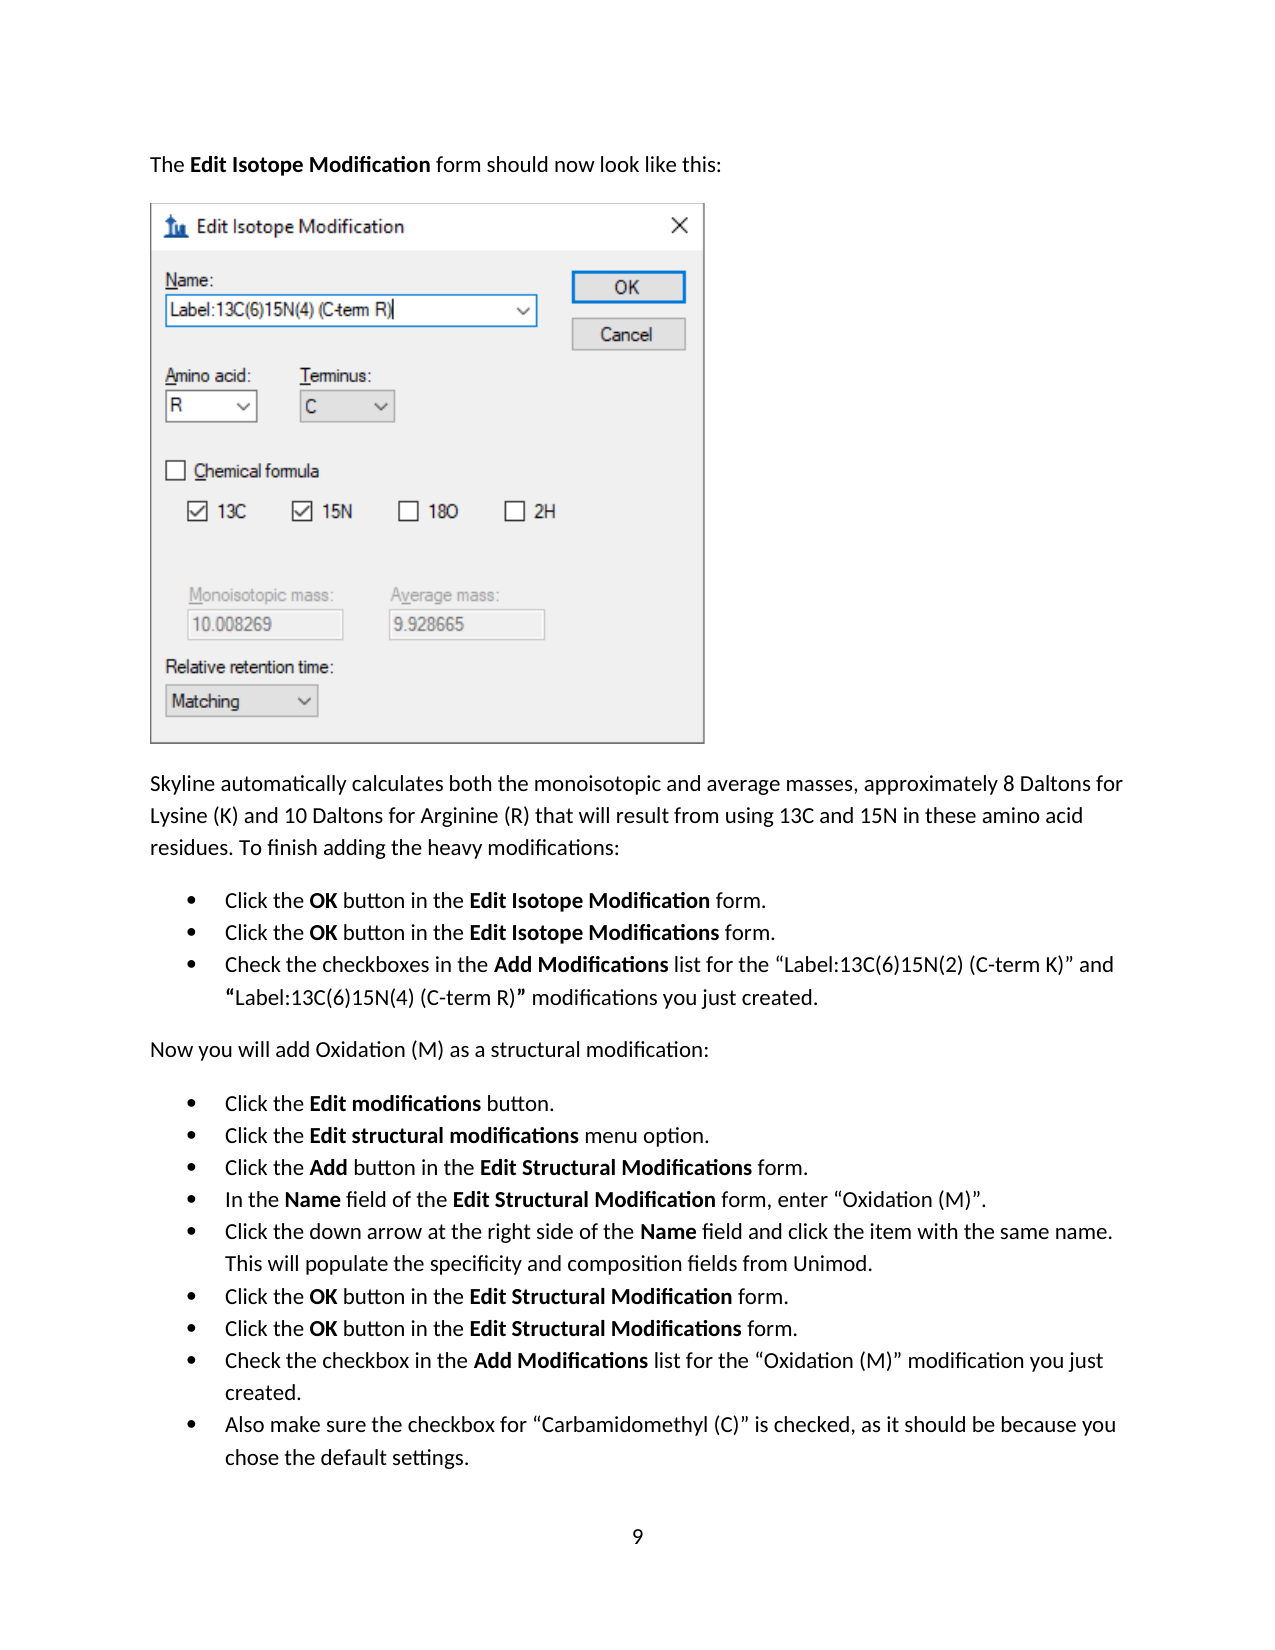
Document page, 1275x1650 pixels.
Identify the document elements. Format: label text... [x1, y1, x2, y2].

list In the Name field of the Edit Structural Modification form, enter “Oxidation (M)”. [187, 1185, 1125, 1213]
list Click the OK button in the Edit Isotope Modification form. [187, 886, 1125, 914]
list Click the OK button in the Edit Structural Modification form. [187, 1282, 1125, 1310]
list Click the Edit modifications button. [187, 1089, 1125, 1117]
text Skyline automatically calculates both the monoisotopic and average masses, approximately 8 Daltons for Lysine (K) and 10 Daltons for Arginine (R) that will result from using 13C and 15N in these amino acid residues. To finish adding the heavy modifications: [150, 769, 1125, 861]
list Click the OK button in the Edit Isotope Modifications form. [187, 918, 1125, 946]
text Now you will add Oxidation (M) as a structural modification: [150, 1036, 1125, 1064]
list Click the Add button in the Edit Structural Modifications form. [187, 1153, 1125, 1181]
list Also make sure the checkbox for “Carbamidomethyl (C)” is checked, as it should be because you chose the default settings. [187, 1411, 1125, 1471]
list Check the checkboxes in the Add Modifications list for the “Label:13C(6)15N(2) (C-term K)” and “Label:13C(6)15N(4) (C-term R)” modifications you just created. [187, 950, 1125, 1011]
picture [150, 203, 705, 744]
list Click the OK button in the Edit Structural Modifications form. [187, 1314, 1125, 1342]
list Click the down arrow at the right side of the Name field and click the item with the same name. This will populate the specificity and composition fields from Unimod. [187, 1217, 1125, 1278]
list Click the Edit structural modifications menu option. [187, 1121, 1125, 1149]
text The Edit Isotope Modification form should now look like this: [150, 150, 1125, 178]
list Check the checkbox in the Add Modifications list for the “Oxidation (M)” modification you just created. [187, 1346, 1125, 1406]
